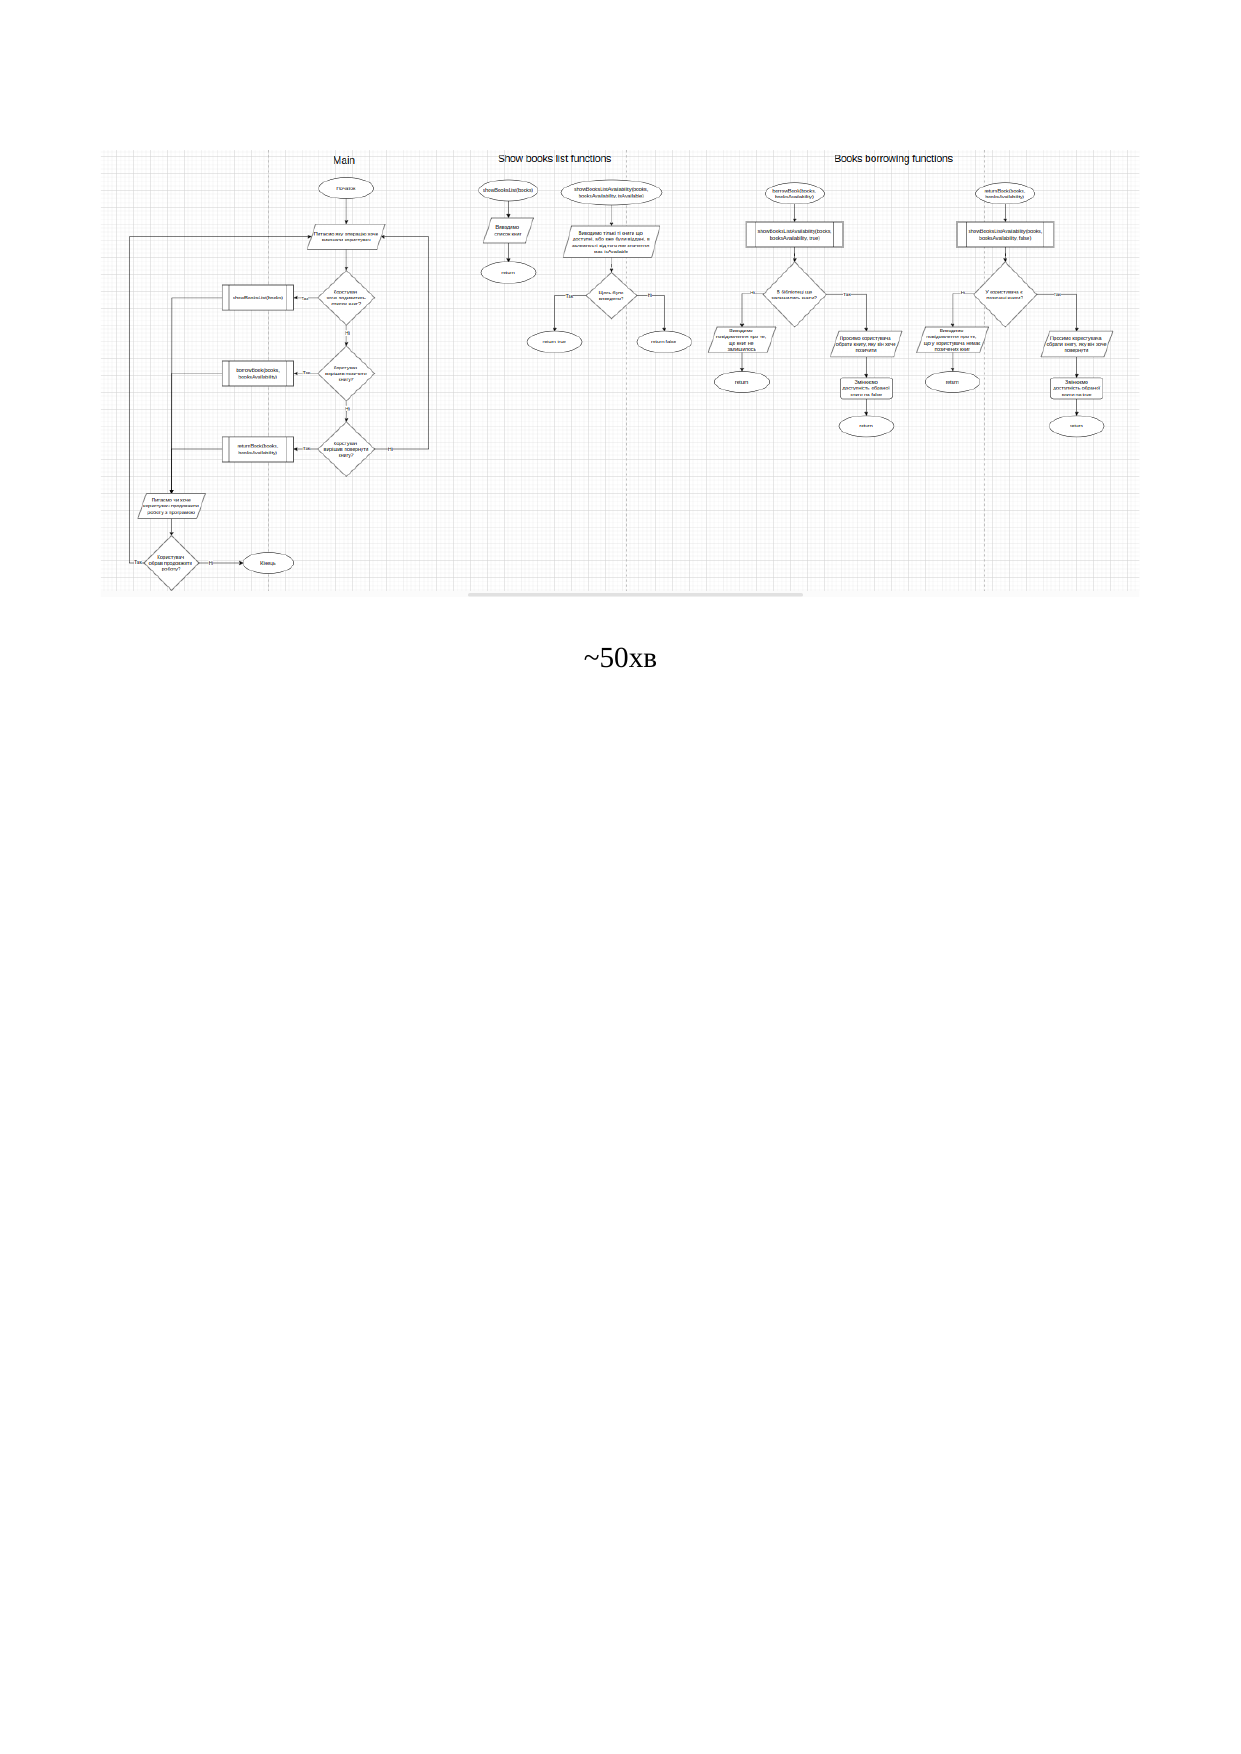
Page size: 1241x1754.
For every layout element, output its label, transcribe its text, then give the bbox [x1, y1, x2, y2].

text ~50хв [150, 640, 1090, 674]
picture [100, 150, 1140, 597]
